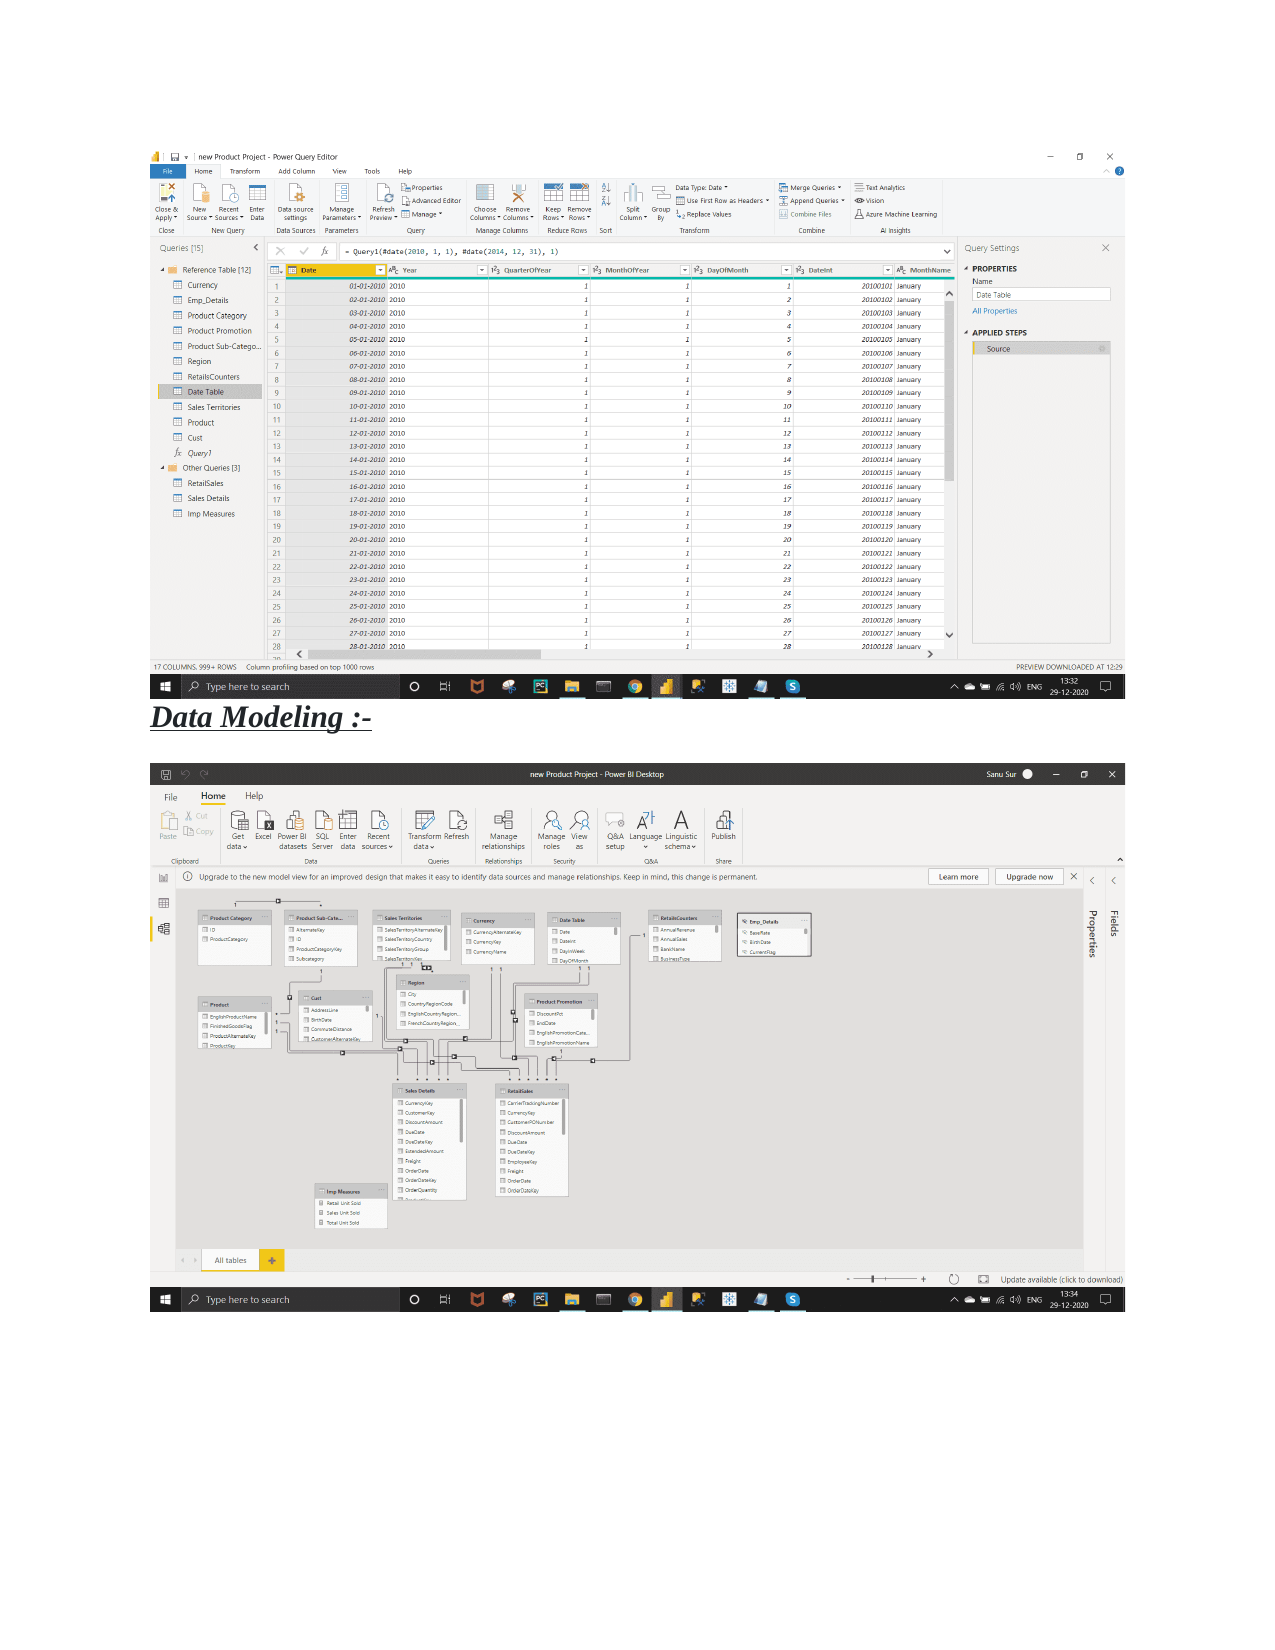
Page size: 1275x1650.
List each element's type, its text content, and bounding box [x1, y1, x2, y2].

picture [150, 150, 1125, 699]
picture [150, 763, 1125, 1312]
text Data Modeling :- [150, 699, 1125, 734]
